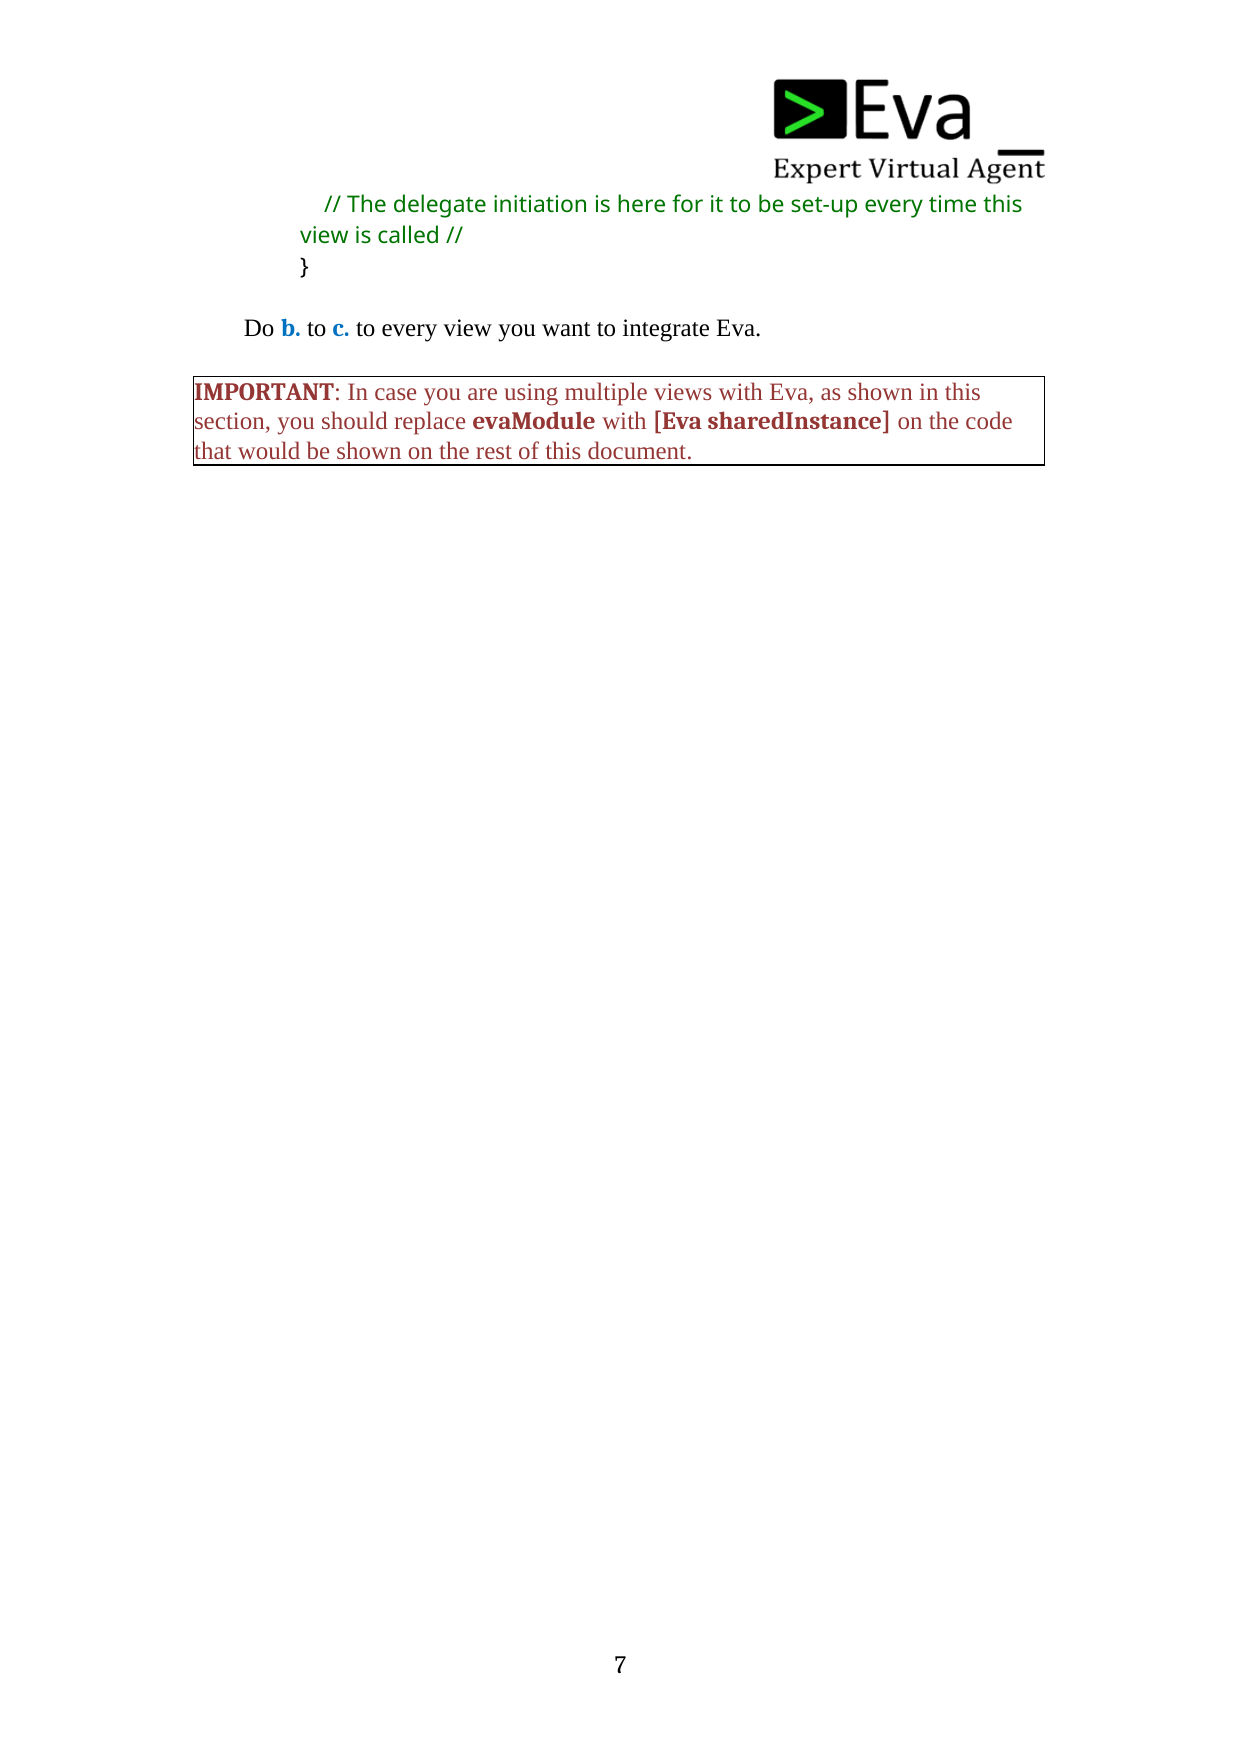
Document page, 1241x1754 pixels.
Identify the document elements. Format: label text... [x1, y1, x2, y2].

text } [300, 250, 1053, 281]
text Do b. to c. to every view you want to integrate Eva. [244, 313, 1053, 342]
picture [768, 73, 1053, 188]
text // The delegate initiation is here for it to be set-up every time this view is called // [300, 188, 1053, 250]
